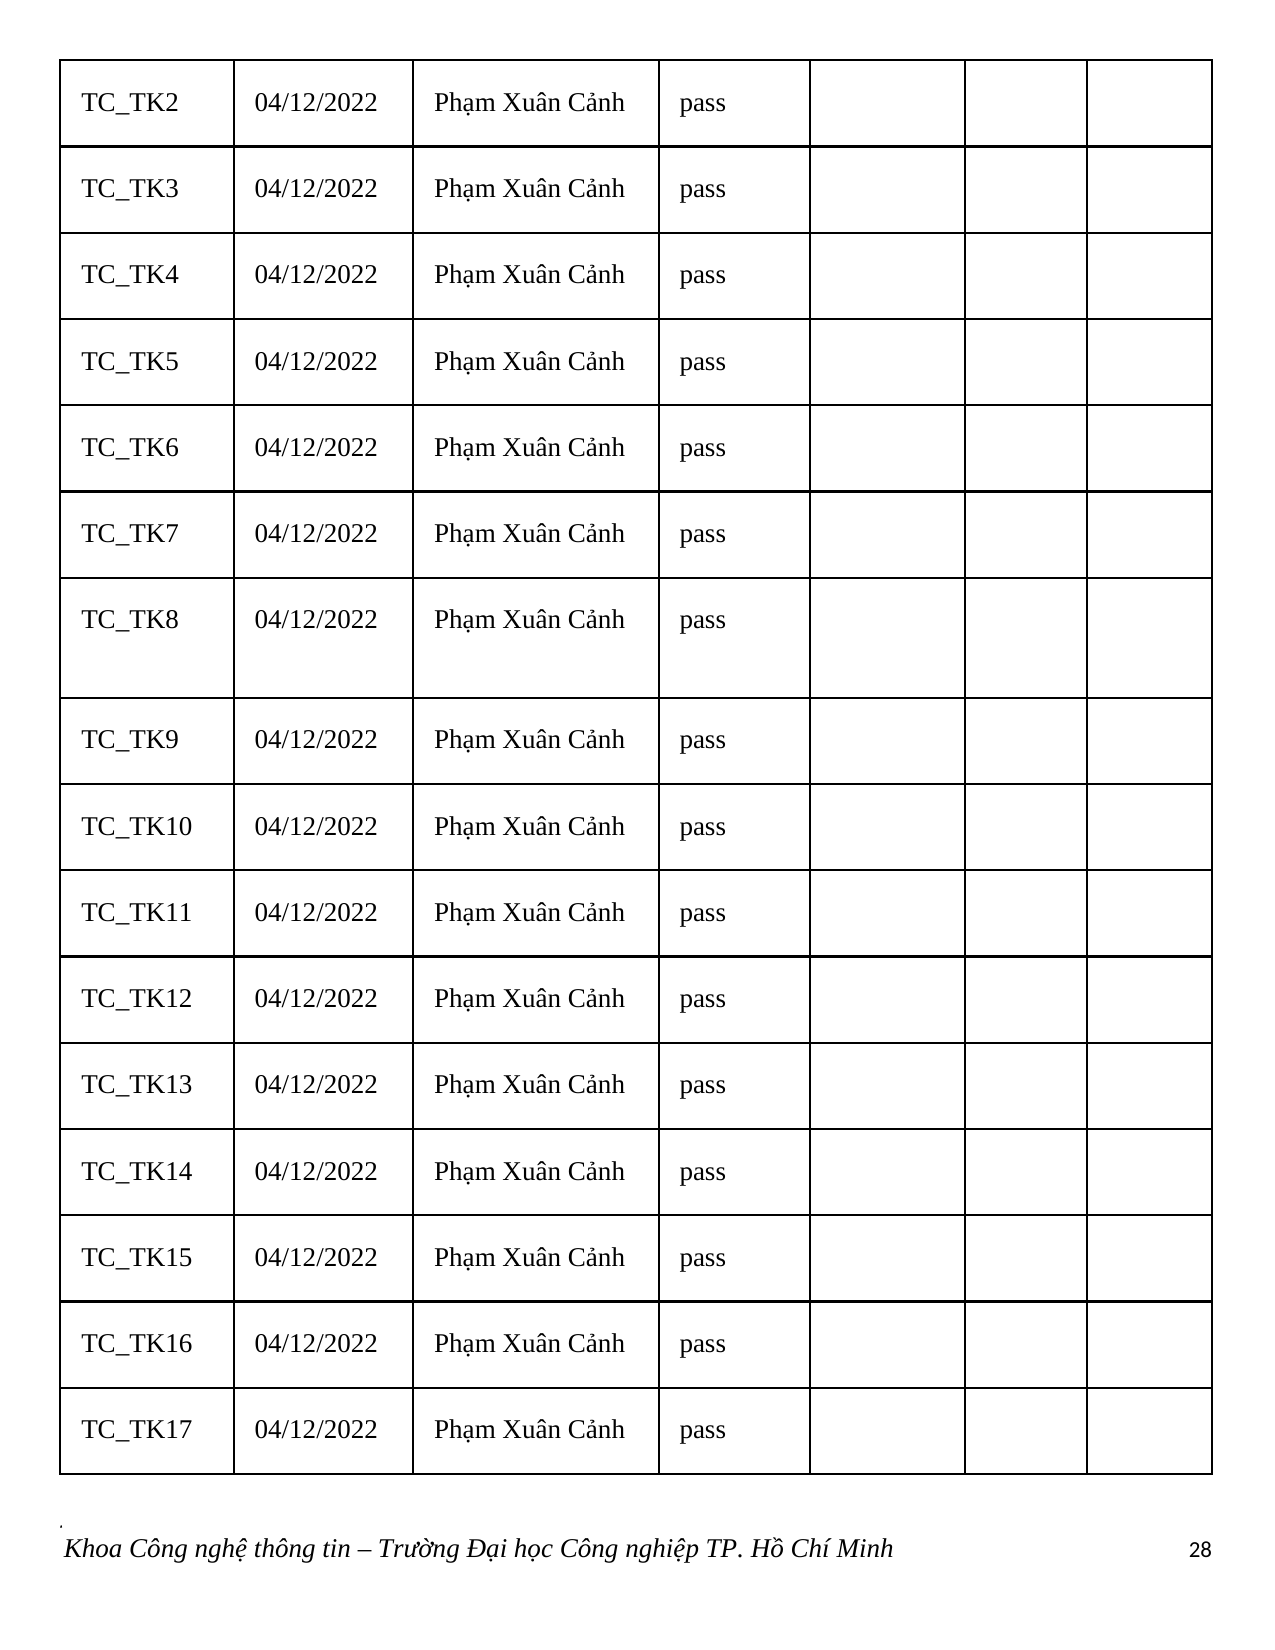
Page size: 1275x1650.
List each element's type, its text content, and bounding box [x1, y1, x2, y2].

table_cell Phạm Xuân Cảnh [414, 1303, 658, 1387]
table_cell 04/12/2022 [235, 1389, 412, 1473]
table_cell [1088, 1389, 1211, 1473]
table_cell [1088, 61, 1211, 145]
table_cell TC_TK6 [61, 406, 233, 490]
table_cell [1088, 406, 1211, 490]
table_cell TC_TK16 [61, 1303, 233, 1387]
table_cell pass [660, 61, 809, 145]
table_cell 04/12/2022 [235, 406, 412, 490]
table_cell Phạm Xuân Cảnh [414, 61, 658, 145]
table_cell 04/12/2022 [235, 958, 412, 1042]
table_cell 04/12/2022 [235, 579, 412, 697]
table_cell TC_TK11 [61, 871, 233, 955]
table_cell 04/12/2022 [235, 699, 412, 783]
table_cell [811, 1389, 964, 1473]
table_cell pass [660, 1044, 809, 1128]
table_cell 04/12/2022 [235, 1044, 412, 1128]
table_cell [811, 320, 964, 404]
table_cell [1088, 493, 1211, 577]
table_cell [811, 61, 964, 145]
table_cell pass [660, 1216, 809, 1300]
table_cell [811, 579, 964, 697]
table_cell TC_TK17 [61, 1389, 233, 1473]
table_cell [1088, 234, 1211, 318]
table_cell 04/12/2022 [235, 234, 412, 318]
table_cell TC_TK5 [61, 320, 233, 404]
table_cell pass [660, 1303, 809, 1387]
table_cell [966, 1303, 1086, 1387]
table_cell TC_TK4 [61, 234, 233, 318]
table_cell [966, 958, 1086, 1042]
table_cell Phạm Xuân Cảnh [414, 579, 658, 697]
table_cell [966, 1216, 1086, 1300]
table_cell TC_TK7 [61, 493, 233, 577]
table_cell [1088, 699, 1211, 783]
table_cell [1088, 148, 1211, 232]
table_cell [1088, 1303, 1211, 1387]
table_cell [811, 699, 964, 783]
table_cell Phạm Xuân Cảnh [414, 1216, 658, 1300]
table_cell Phạm Xuân Cảnh [414, 1130, 658, 1214]
table_cell Phạm Xuân Cảnh [414, 234, 658, 318]
table_cell pass [660, 871, 809, 955]
table_cell [1088, 1130, 1211, 1214]
table_cell [811, 493, 964, 577]
table_cell [811, 785, 964, 869]
table_cell pass [660, 785, 809, 869]
table_cell TC_TK8 [61, 579, 233, 697]
table_cell [1088, 785, 1211, 869]
table_cell [966, 699, 1086, 783]
table_cell Phạm Xuân Cảnh [414, 958, 658, 1042]
table_cell [966, 148, 1086, 232]
table_cell 04/12/2022 [235, 1130, 412, 1214]
table_cell [966, 871, 1086, 955]
table_cell [966, 406, 1086, 490]
table_cell 04/12/2022 [235, 1303, 412, 1387]
table_cell [1088, 320, 1211, 404]
table_cell Phạm Xuân Cảnh [414, 1044, 658, 1128]
table_cell [811, 1303, 964, 1387]
table_cell pass [660, 406, 809, 490]
table_cell pass [660, 493, 809, 577]
table_cell [966, 1389, 1086, 1473]
table_cell [966, 493, 1086, 577]
table_cell TC_TK10 [61, 785, 233, 869]
table_cell Phạm Xuân Cảnh [414, 785, 658, 869]
table_cell TC_TK15 [61, 1216, 233, 1300]
table_cell [811, 1044, 964, 1128]
table_cell [1088, 1216, 1211, 1300]
table_cell pass [660, 148, 809, 232]
table_cell pass [660, 1130, 809, 1214]
table_cell [811, 234, 964, 318]
table_cell 04/12/2022 [235, 785, 412, 869]
table_cell Phạm Xuân Cảnh [414, 406, 658, 490]
table_cell TC_TK14 [61, 1130, 233, 1214]
table_cell Phạm Xuân Cảnh [414, 1389, 658, 1473]
table_cell [966, 320, 1086, 404]
table_cell [811, 148, 964, 232]
table_cell pass [660, 699, 809, 783]
table_cell pass [660, 320, 809, 404]
table_cell [811, 958, 964, 1042]
table_cell 04/12/2022 [235, 148, 412, 232]
table_cell 04/12/2022 [235, 493, 412, 577]
table_cell [1088, 1044, 1211, 1128]
table_cell [1088, 958, 1211, 1042]
table_cell pass [660, 1389, 809, 1473]
table_cell [1088, 579, 1211, 697]
table_cell [966, 1044, 1086, 1128]
table_cell [966, 785, 1086, 869]
table_cell TC_TK13 [61, 1044, 233, 1128]
table_cell Phạm Xuân Cảnh [414, 699, 658, 783]
table_cell 04/12/2022 [235, 320, 412, 404]
table_cell TC_TK3 [61, 148, 233, 232]
table_cell [811, 1130, 964, 1214]
table_cell pass [660, 958, 809, 1042]
table_cell pass [660, 579, 809, 697]
table_cell Phạm Xuân Cảnh [414, 871, 658, 955]
table_cell [811, 871, 964, 955]
table_cell Phạm Xuân Cảnh [414, 148, 658, 232]
table_cell pass [660, 234, 809, 318]
table_cell 04/12/2022 [235, 61, 412, 145]
table_cell [1088, 871, 1211, 955]
table_cell 04/12/2022 [235, 871, 412, 955]
table_cell [966, 234, 1086, 318]
table_cell [966, 579, 1086, 697]
table_cell [811, 1216, 964, 1300]
table_cell TC_TK2 [61, 61, 233, 145]
table_cell Phạm Xuân Cảnh [414, 320, 658, 404]
table_cell Phạm Xuân Cảnh [414, 493, 658, 577]
table_cell TC_TK9 [61, 699, 233, 783]
table_cell [811, 406, 964, 490]
table_cell TC_TK12 [61, 958, 233, 1042]
table_cell [966, 61, 1086, 145]
table_cell [966, 1130, 1086, 1214]
table_cell 04/12/2022 [235, 1216, 412, 1300]
